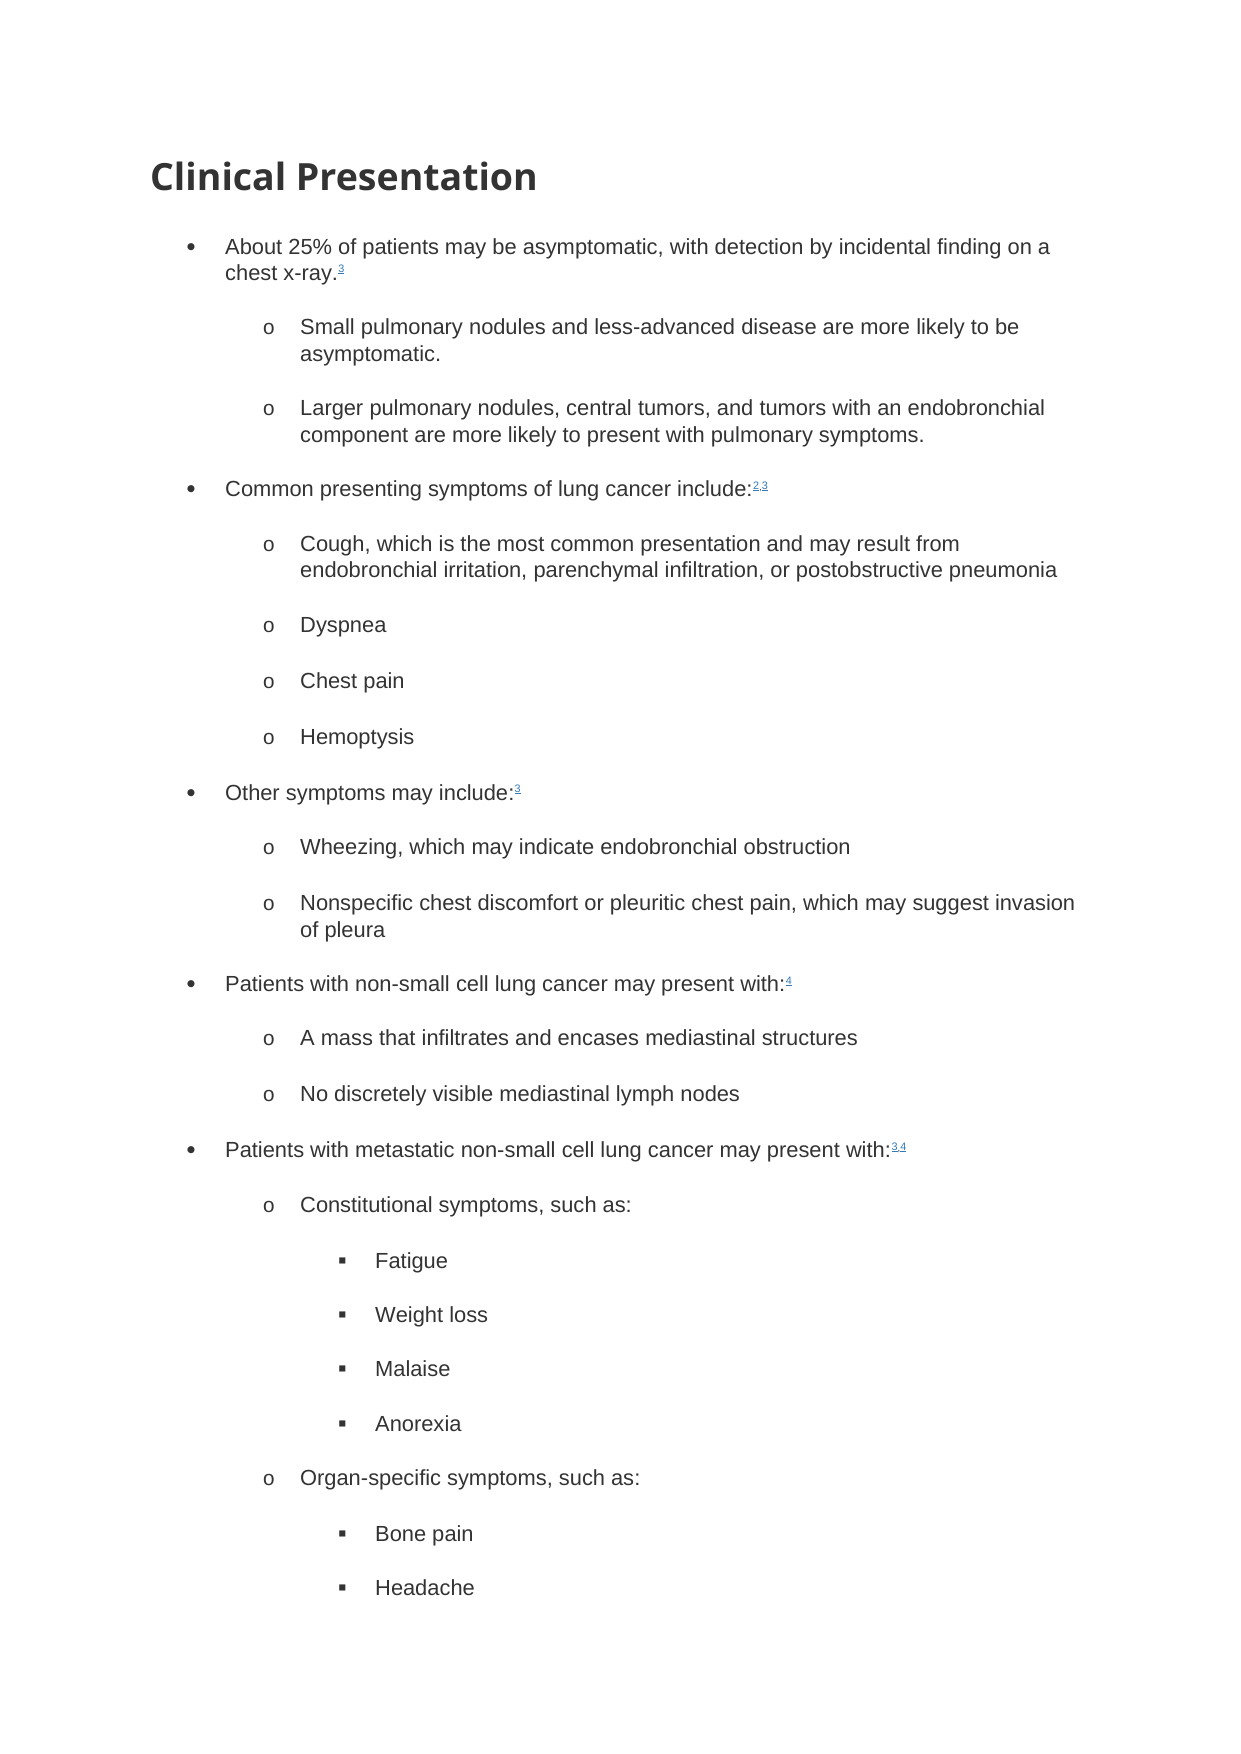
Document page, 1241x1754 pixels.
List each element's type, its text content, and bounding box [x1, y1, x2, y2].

subtitle Clinical Presentation [150, 150, 1090, 201]
list Wheezing, which may indicate endobronchial obstruction [262, 834, 1090, 861]
list Weight loss [337, 1302, 1090, 1327]
list Bone pain [337, 1521, 1090, 1546]
list Constitutional symptoms, such as: [262, 1192, 1090, 1218]
list Patients with non-small cell lung cancer may present with:4 [187, 971, 1090, 996]
list Small pulmonary nodules and less-advanced disease are more likely to be asymptomatic. [262, 314, 1090, 366]
list Anorexia [337, 1411, 1090, 1436]
list Cough, which is the most common presentation and may result from endobronchial irritation, parenchymal infiltration, or postobstructive pneumonia [262, 531, 1090, 582]
list About 25% of patients may be asymptomatic, with detection by incidental finding on a chest x-ray.3 [187, 234, 1090, 285]
list Larger pulmonary nodules, central tumors, and tumors with an endobronchial component are more likely to present with pulmonary symptoms. [262, 395, 1090, 447]
list Dyspnea [262, 612, 1090, 638]
list Common presenting symptoms of lung cancer include:2,3 [187, 476, 1090, 501]
list Patients with metastatic non-small cell lung cancer may present with:3,4 [187, 1137, 1090, 1162]
list Malaise [337, 1356, 1090, 1381]
list A mass that infiltrates and encases mediastinal structures [262, 1025, 1090, 1052]
list Hemoptysis [262, 723, 1090, 750]
list Fatigue [337, 1247, 1090, 1273]
list Chest pain [262, 668, 1090, 694]
list Other symptoms may include:3 [187, 779, 1090, 805]
list Headache [337, 1575, 1090, 1601]
list Nonspecific chest discomfort or pleuritic chest pain, which may suggest invasion of pleura [262, 890, 1090, 942]
list No discretely visible mediastinal lymph nodes [262, 1081, 1090, 1108]
list Organ-specific symptoms, such as: [262, 1465, 1090, 1492]
